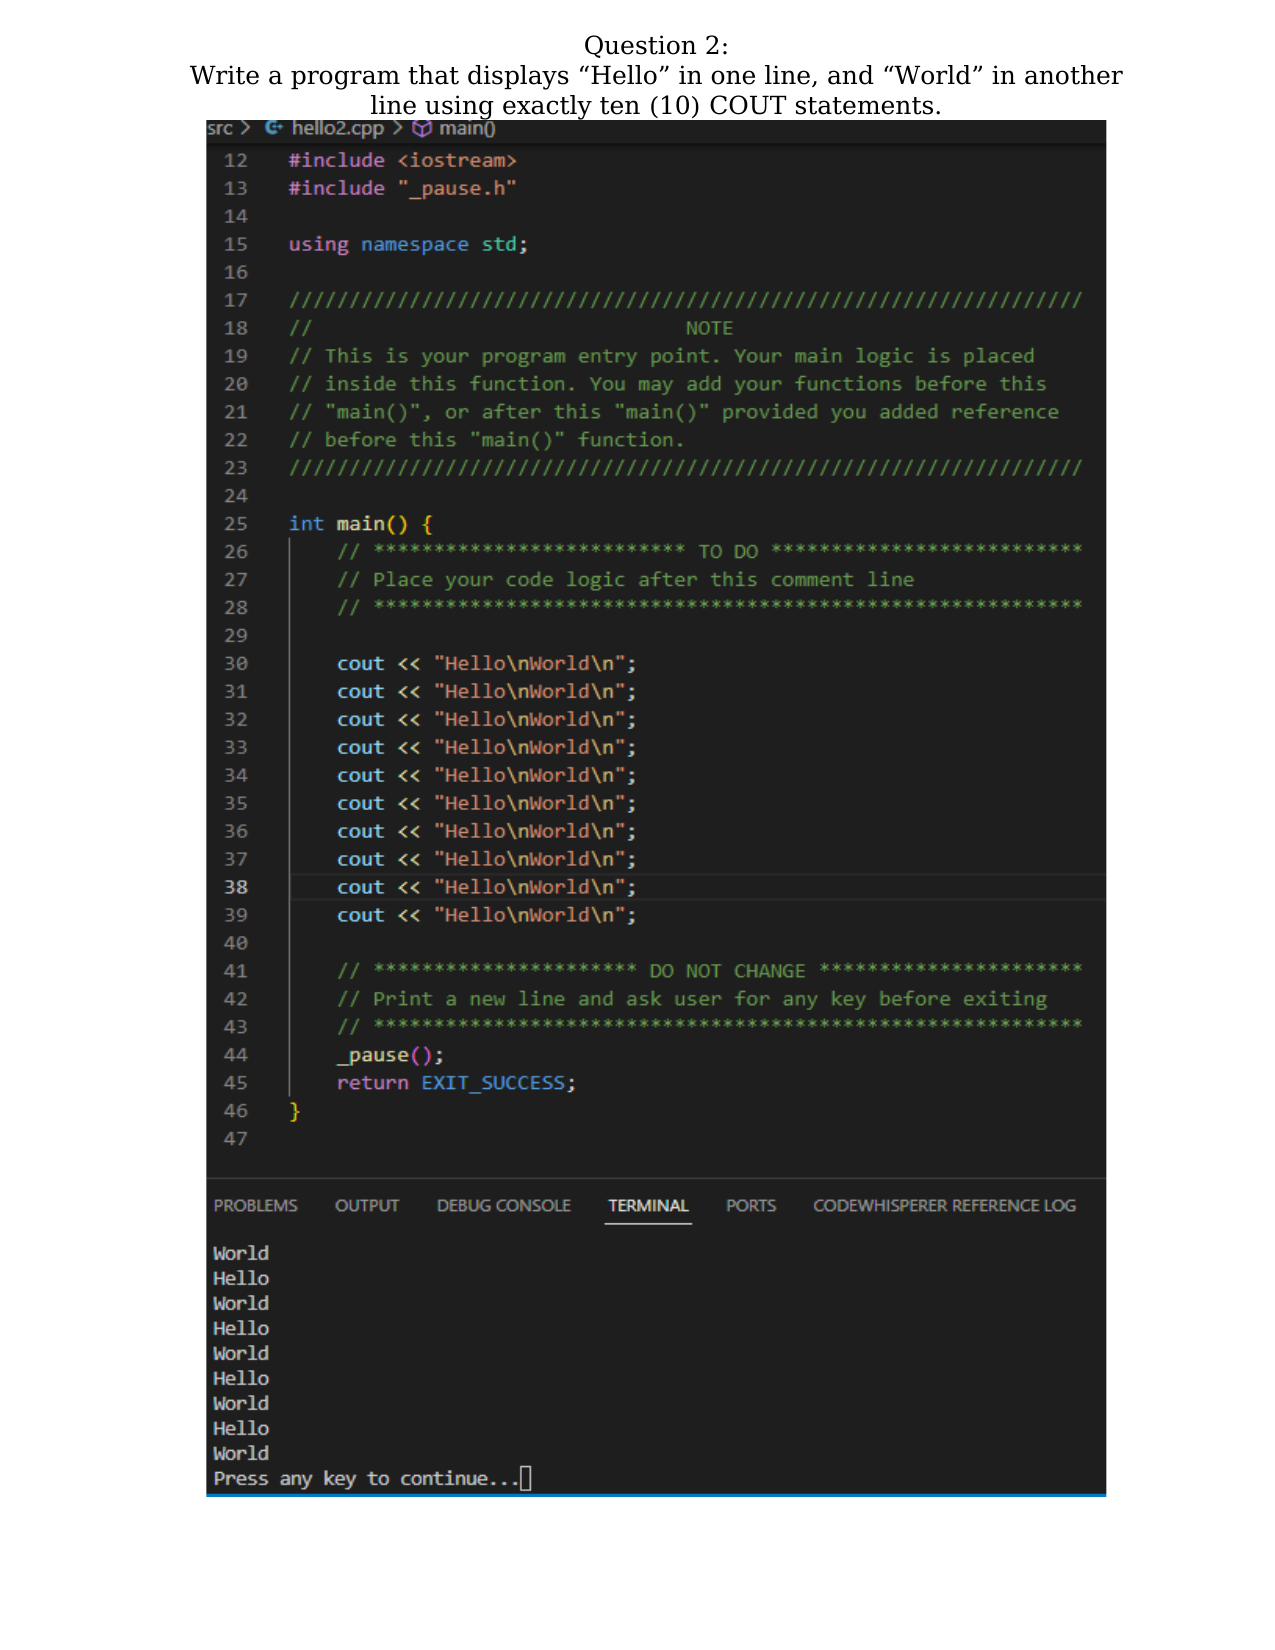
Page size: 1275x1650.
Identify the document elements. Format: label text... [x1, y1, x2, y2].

picture [206, 120, 1107, 1497]
text Question 2: [187, 29, 1125, 59]
